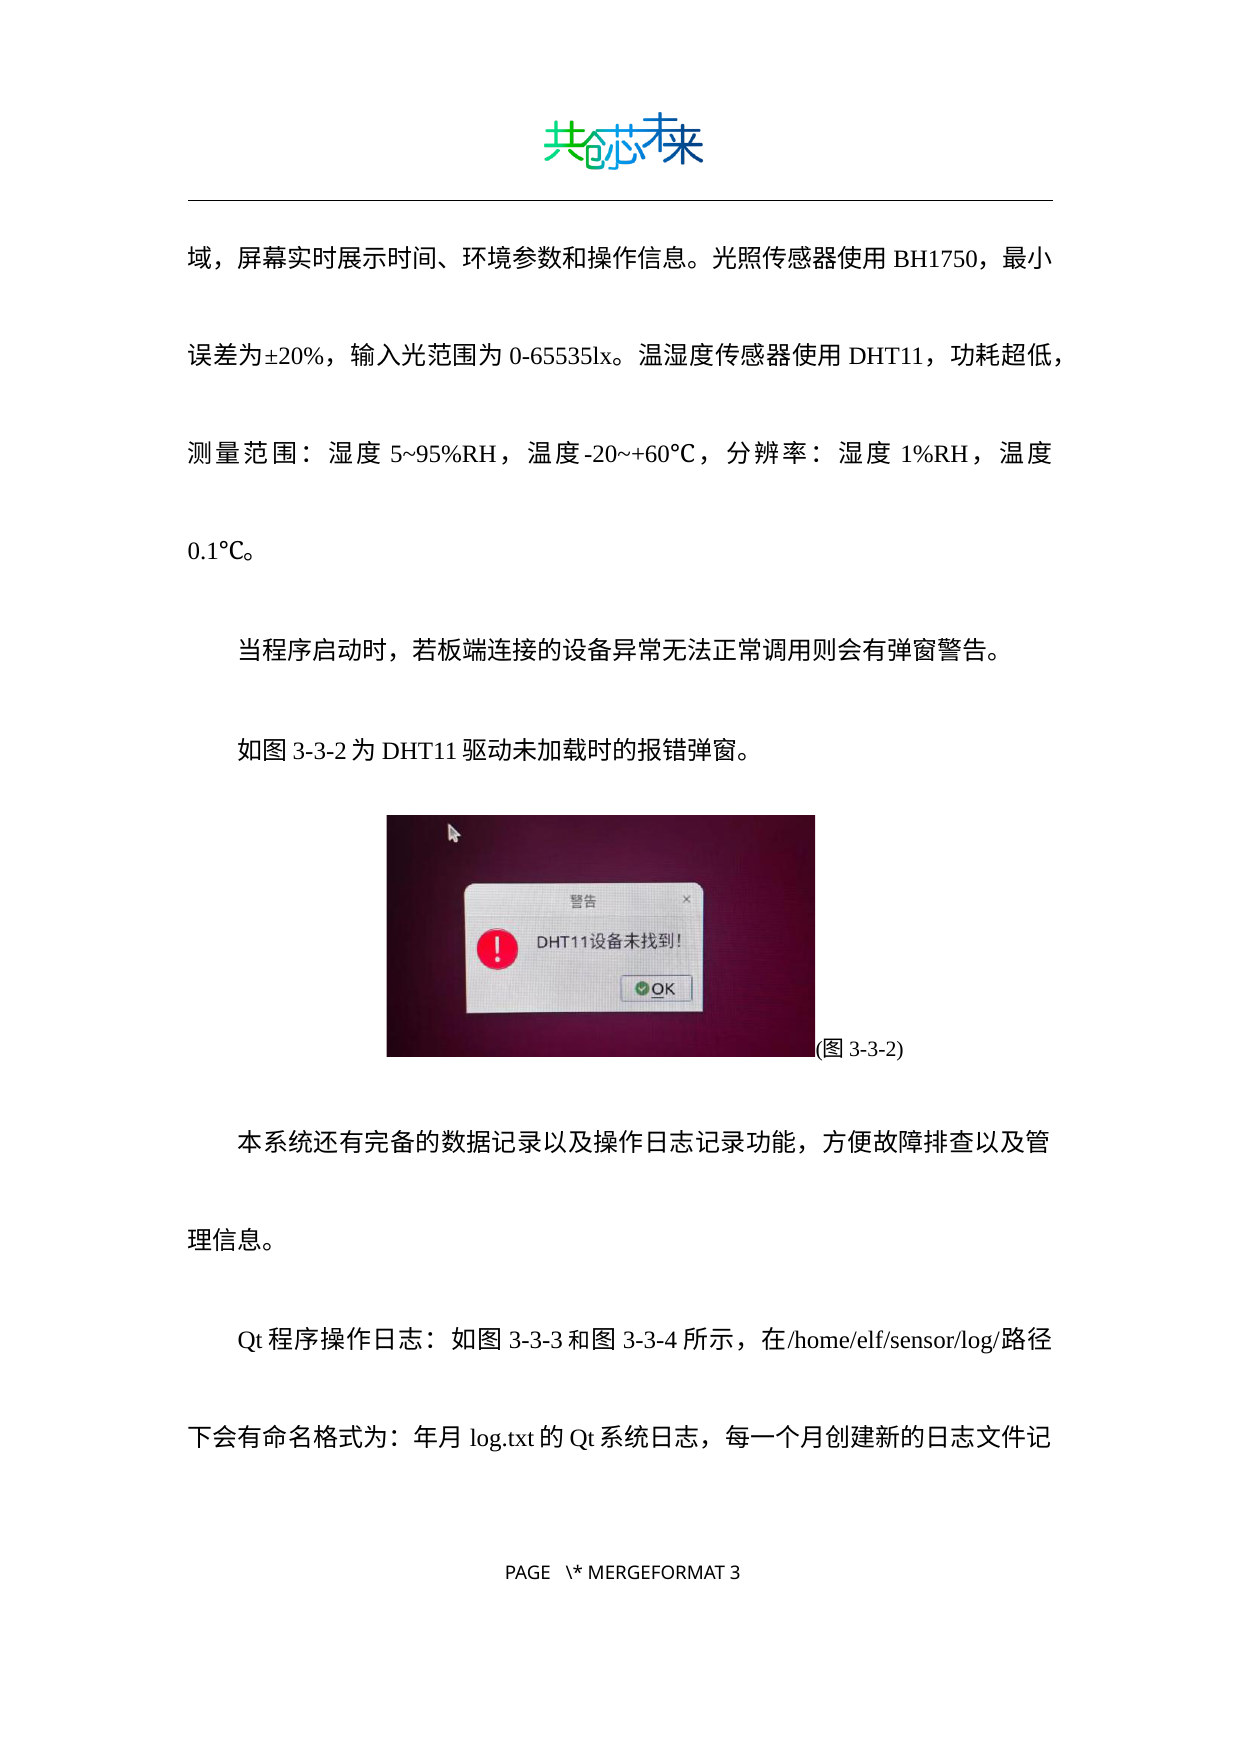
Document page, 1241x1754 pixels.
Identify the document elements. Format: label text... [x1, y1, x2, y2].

picture [510, 88, 730, 198]
list 如图3-3-2为DHT11驱动未加载时的报错弹窗。 [187, 716, 1053, 781]
text Qt程序操作日志：如图3-3-3和图3-3-4所示，在/home/elf/sensor/log/路径下会有命名格式为：年月log.txt的Qt系统日志，每一个月创建新的日志文件记录，方便查阅。日志记录程序启动，超阈值信息和人脸注册、人脸考勤及动作识别程序的执行情况操作。 [187, 1306, 1053, 1468]
picture [386, 815, 816, 1057]
list 本系统还有完备的数据记录以及操作日志记录功能，方便故障排查以及管理信息。 [187, 1108, 1053, 1271]
list 当程序启动时，若板端连接的设备异常无法正常调用则会有弹窗警告。 [187, 616, 1053, 681]
